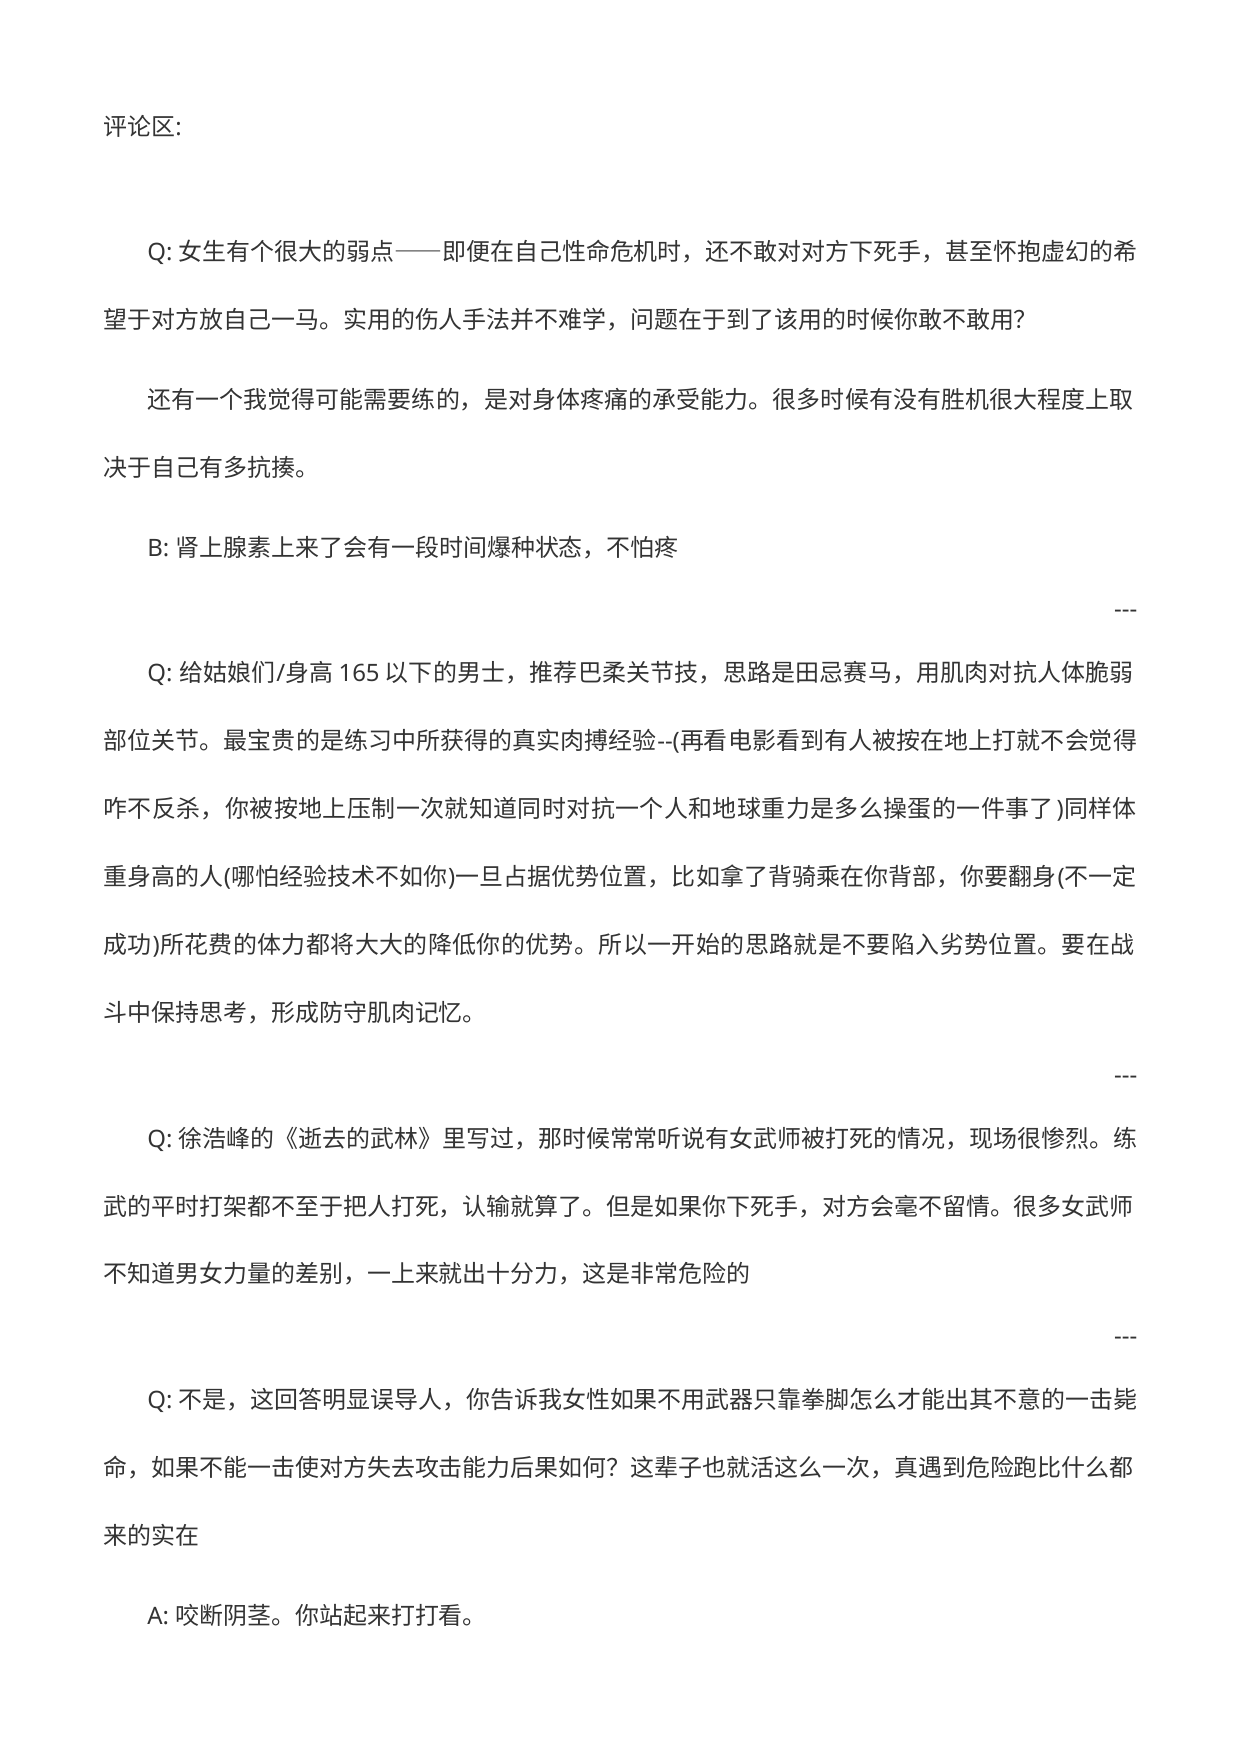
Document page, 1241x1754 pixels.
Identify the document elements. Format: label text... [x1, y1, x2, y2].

text Q: 女生有个很大的弱点——即便在自己性命危机时，还不敢对对方下死手，甚至怀抱虚幻的希望于对方放自己一马。实用的伤人手法并不难学，问题在于到了该用的时候你敢不敢用？ [103, 216, 1137, 352]
text --- [103, 592, 1137, 626]
text A: 咬断阴茎。你站起来打打看。 [103, 1580, 1137, 1648]
text 还有一个我觉得可能需要练的，是对身体疼痛的承受能力。很多时候有没有胜机很大程度上取决于自己有多抗揍。 [103, 364, 1137, 500]
text B: 肾上腺素上来了会有一段时间爆种状态，不怕疼 [103, 512, 1137, 580]
text Q: 不是，这回答明显误导人，你告诉我女性如果不用武器只靠拳脚怎么才能出其不意的一击毙命，如果不能一击使对方失去攻击能力后果如何？这辈子也就活这么一次，真遇到危险跑比什么都来的实在 [103, 1364, 1137, 1568]
text Q: 徐浩峰的《逝去的武林》里写过，那时候常常听说有女武师被打死的情况，现场很惨烈。练武的平时打架都不至于把人打死，认输就算了。但是如果你下死手，对方会毫不留情。很多女武师不知道男女力量的差别，一上来就出十分力，这是非常危险的 [103, 1103, 1137, 1306]
text Q: 给姑娘们/身高165以下的男士，推荐巴柔关节技，思路是田忌赛马，用肌肉对抗人体脆弱部位关节。最宝贵的是练习中所获得的真实肉搏经验--(再看电影看到有人被按在地上打就不会觉得咋不反杀，你被按地上压制一次就知道同时对抗一个人和地球重力是多么操蛋的一件事了)同样体重身高的人(哪怕经验技术不如你)一旦占据优势位置，比如拿了背骑乘在你背部，你要翻身(不一定成功)所花费的体力都将大大的降低你的优势。所以一开始的思路就是不要陷入劣势位置。要在战斗中保持思考，形成防守肌肉记忆。 [103, 637, 1137, 1045]
text --- [103, 1057, 1137, 1091]
text 评论区: [103, 91, 1137, 159]
text --- [103, 1318, 1137, 1352]
